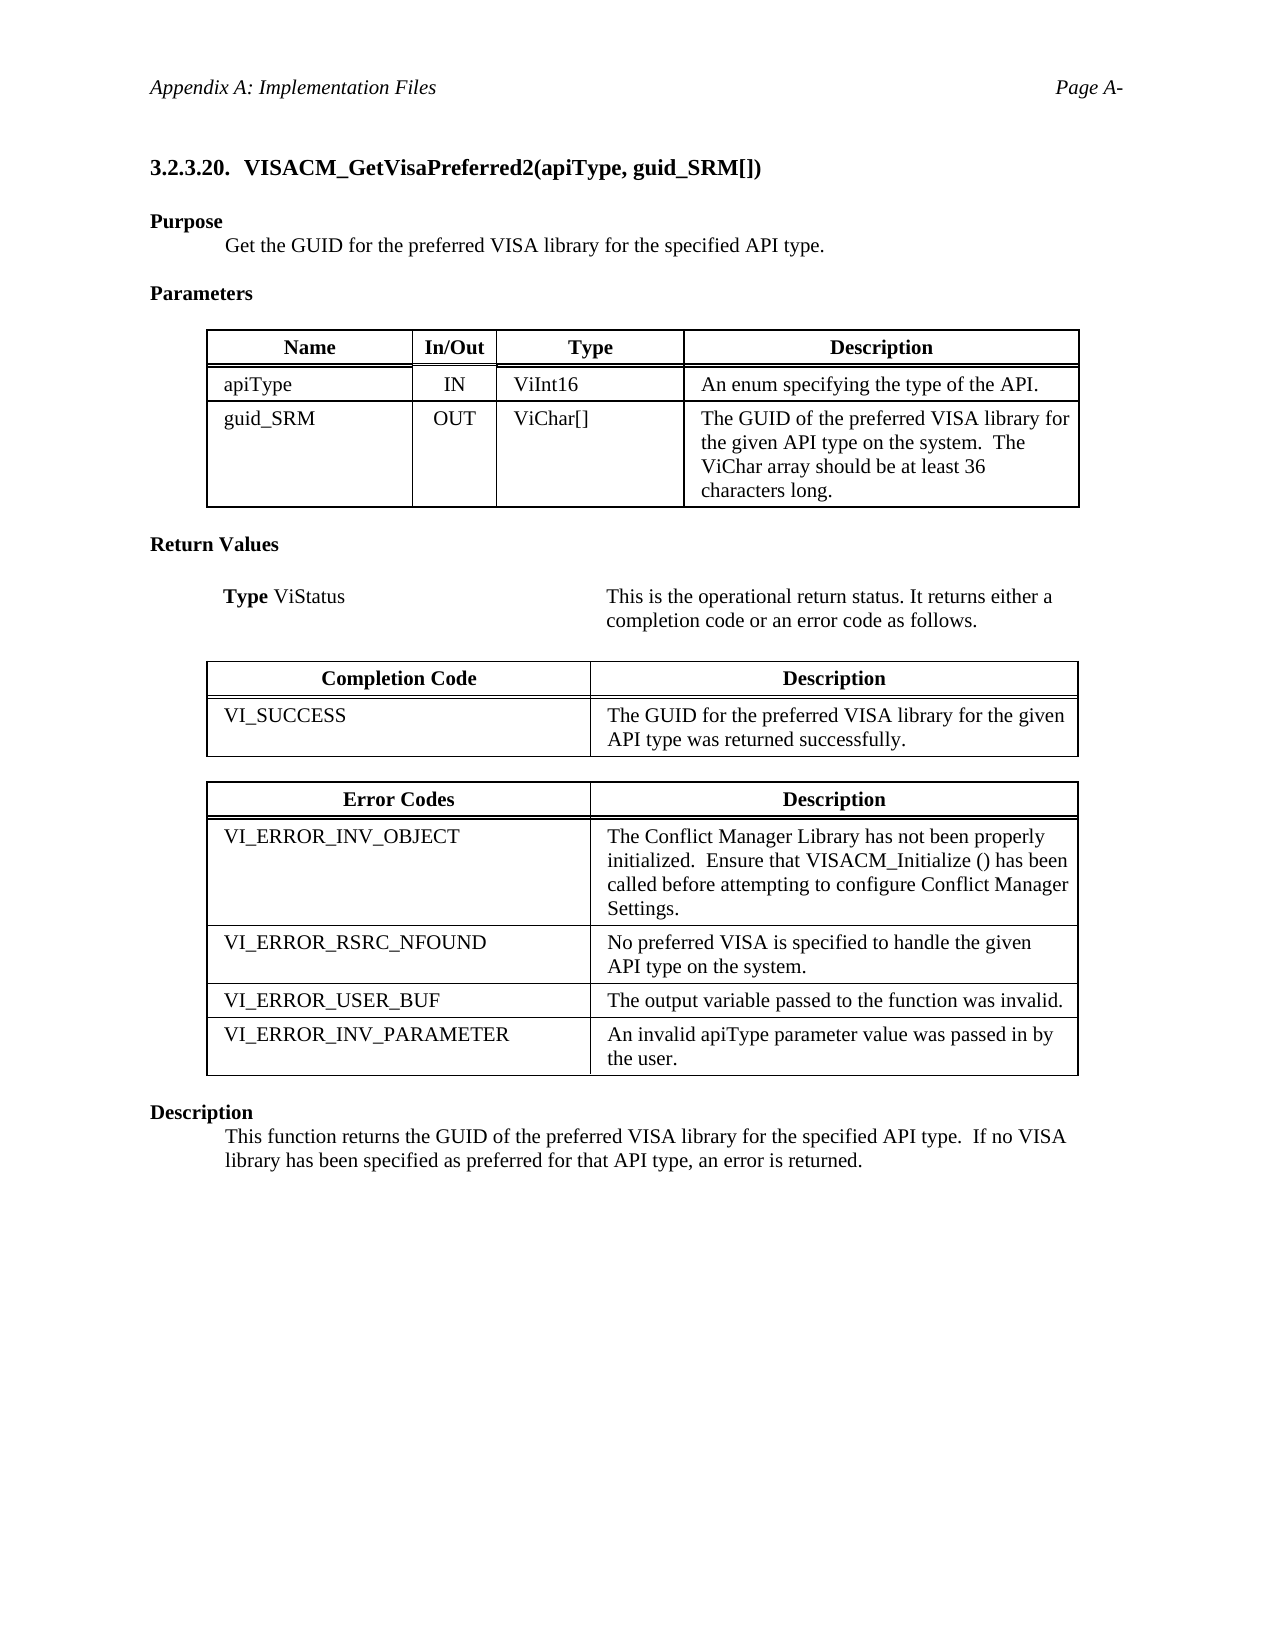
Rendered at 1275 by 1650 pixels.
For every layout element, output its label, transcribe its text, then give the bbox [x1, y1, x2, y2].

table_cell An invalid apiType parameter value was passed in by the user. [591, 1018, 1077, 1074]
table_cell IN [413, 366, 496, 400]
table_header Error Codes [208, 783, 590, 815]
table_cell ViInt16 [497, 368, 683, 400]
text This function returns the GUID of the preferred VISA library for the specified API type. If no VISA library has been specified as preferred for that API type, an error is returned. [150, 1124, 1125, 1172]
table_cell No preferred VISA is specified to handle the given API type on the system. [591, 926, 1077, 982]
table_header Type ViStatus [206, 580, 589, 636]
table_cell An enum specifying the type of the API. [685, 368, 1078, 400]
table_cell guid_SRM [208, 402, 412, 506]
table_cell apiType [208, 368, 412, 400]
table_cell VI_ERROR_INV_PARAMETER [208, 1018, 590, 1074]
table_cell ViChar[] [497, 402, 683, 506]
table_cell The GUID of the preferred VISA library for the given API type on the system. The ViChar array should be at least 36 characters long. [685, 402, 1078, 506]
table_cell The output variable passed to the function was invalid. [591, 984, 1077, 1016]
table_cell OUT [413, 402, 496, 506]
table_header Description [685, 331, 1078, 363]
text VISACM_GetVisaPreferred2(apiType, guid_SRM[]) [150, 154, 1125, 181]
table_cell VI_ERROR_USER_BUF [208, 984, 590, 1016]
table_header Completion Code [208, 662, 590, 694]
table_header This is the operational return status. It returns either a completion code or an error code as follows. [590, 580, 1077, 636]
text Get the GUID for the preferred VISA library for the specified API type. [150, 233, 1125, 257]
table_cell VI_ERROR_INV_OBJECT [208, 820, 590, 924]
table_header Name [208, 331, 412, 363]
text Return Values [150, 532, 1125, 556]
text Parameters [150, 281, 1125, 305]
table_header In/Out [413, 331, 496, 363]
table_cell VI_ERROR_RSRC_NFOUND [208, 926, 590, 982]
text Description [150, 1100, 1125, 1124]
table_header Description [591, 783, 1077, 815]
table_header Type [497, 331, 683, 363]
table_header Description [591, 662, 1077, 694]
text Purpose [150, 209, 1125, 233]
table_cell The GUID for the preferred VISA library for the given API type was returned successfully. [591, 699, 1077, 756]
table_cell The Conflict Manager Library has not been properly initialized. Ensure that VISACM_Initialize () has been called before attempting to configure Conflict Manager Settings. [591, 820, 1077, 924]
table_cell VI_SUCCESS [208, 699, 590, 756]
